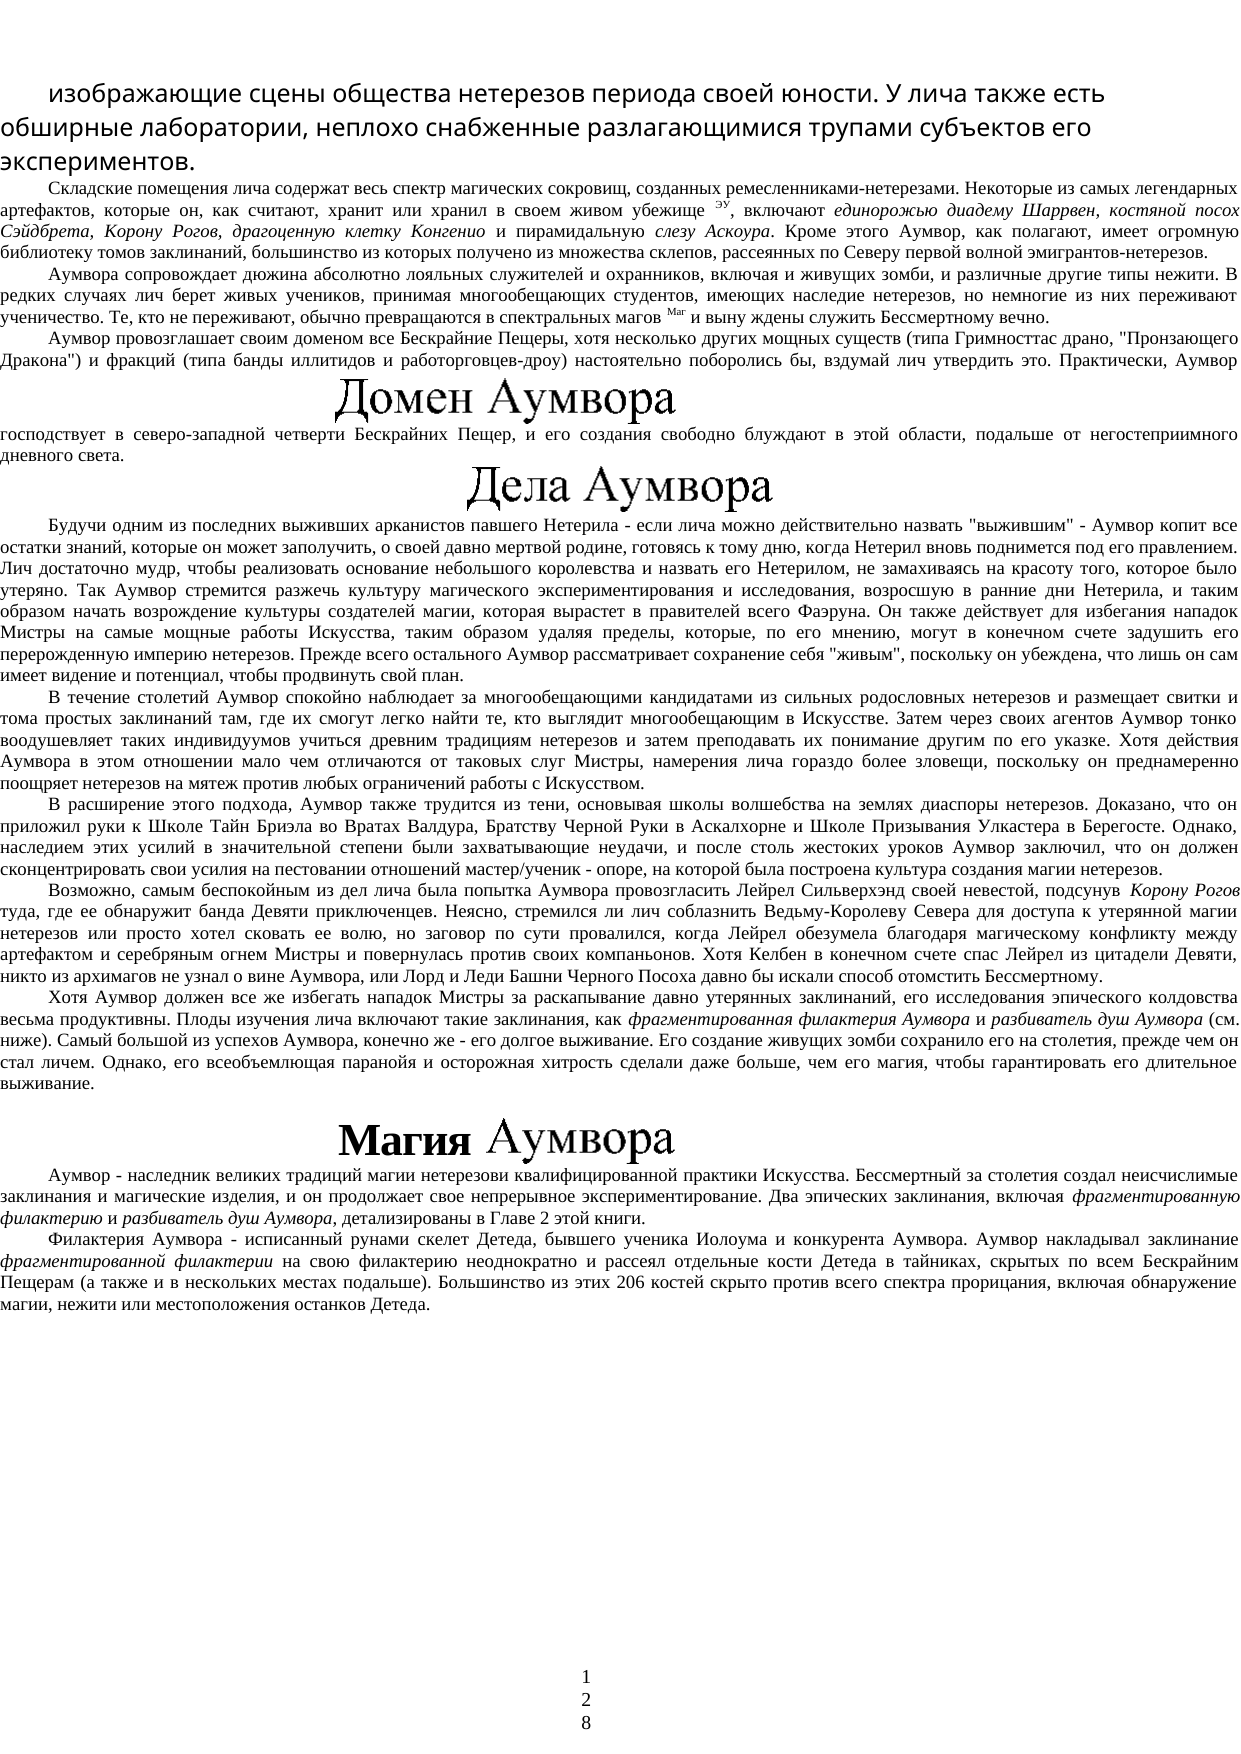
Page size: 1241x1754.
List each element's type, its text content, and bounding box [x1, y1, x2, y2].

text Хотя Аумвор должен все же избегать нападок Мистры за раскапывание давно утерянных заклинаний, его исследования эпического колдовства весьма продуктивны. Плоды изучения лича включают такие заклинания, как фрагментированная филактерия Аумвора и разбиватель душ Аумвора (см. ниже). Самый большой из успехов Аумвора, конечно же - его долгое выживание. Его создание живущих зомби сохранило его на столетия, прежде чем он стал личем. Однако, его всеобъемлющая паранойя и осторожная хитрость сделали даже больше, чем его магия, чтобы гарантировать его длительное выживание. [0, 987, 1240, 1094]
picture [467, 466, 773, 512]
text Будучи одним из последних выживших арканистов павшего Нетерила - если лича можно действительно назвать "выжившим" - Аумвор копит все остатки знаний, которые он может заполучить, о своей давно мертвой родине, готовясь к тому дню, когда Нетерил вновь поднимется под его правлением. Лич достаточно мудр, чтобы реализовать основание небольшого королевства и назвать его Нетерилом, не замахиваясь на красоту того, которое было утеряно. Так Аумвор стремится разжечь культуру магического экспериментирования и исследования, возросшую в ранние дни Нетерила, и таким образом начать возрождение культуры создателей магии, которая вырастет в правителей всего Фаэруна. Он также действует для избегания нападок Мистры на самые мощные работы Искусства, таким образом удаляя пределы, которые, по его мнению, могут в конечном счете задушить его перерожденную империю нетерезов. Прежде всего остального Аумвор рассматривает сохранение себя "живым", поскольку он убеждена, что лишь он сам имеет видение и потенциал, чтобы продвинуть свой план. [0, 514, 1240, 686]
text Складские помещения лича содержат весь спектр магических сокровищ, созданных ремесленниками-нетерезами. Некоторые из самых легендарных артефактов, которые он, как считают, хранит или хранил в своем живом убежище ЭУ, включают единорожью диадему Шаррвен, костяной посох Сэйдбрета, Корону Рогов, драгоценную клетку Конгенио и пирамидальную слезу Аскоура. Кроме этого Аумвор, как полагают, имеет огромную библиотеку томов заклинаний, большинство из которых получено из множества склепов, рассеянных по Северу первой волной эмигрантов-нетерезов. [0, 177, 1240, 263]
text Аумвор провозглашает своим доменом все Бескрайние Пещеры, хотя несколько других мощных существ (типа Гримносттас драно, "Пронзающего Дракона") и фракций (типа банды иллитидов и работорговцев-дроу) настоятельно поборолись бы, вздумай лич утвердить это. Практически, Аумвор господствует в северо-западной четверти Бескрайних Пещер, и его создания свободно блуждают в этой области, подальше от негостеприимного дневного света. [0, 328, 1240, 466]
text Филактерия Аумвора - исписанный рунами скелет Детеда, бывшего ученика Иолоума и конкурента Аумвора. Аумвор накладывал заклинание фрагментированной филактерии на свою филактерию неоднократно и рассеял отдельные кости Детеда в тайниках, скрытых по всем Бескрайним Пещерам (а также и в нескольких местах подальше). Большинство из этих 206 костей скрыто против всего спектра прорицания, включая обнаружение магии, нежити или местоположения останков Детеда. [0, 1228, 1240, 1314]
text В течение столетий Аумвор спокойно наблюдает за многообещающими кандидатами из сильных родословных нетерезов и размещает свитки и тома простых заклинаний там, где их смогут легко найти те, кто выглядит многообещающим в Искусстве. Затем через своих агентов Аумвор тонко воодушевляет таких индивидуумов учиться древним традициям нетерезов и затем преподавать их понимание другим по его указке. Хотя действия Аумвора в этом отношении мало чем отличаются от таковых слуг Мистры, намерения лича гораздо более зловещи, поскольку он преднамеренно поощряет нетерезов на мятеж против любых ограничений работы с Искусством. [0, 686, 1240, 793]
text Возможно, самым беспокойным из дел лича была попытка Аумвора провозгласить Лейрел Сильверхэнд своей невестой, подсунув Корону Рогов туда, где ее обнаружит банда Девяти приключенцев. Неясно, стремился ли лич соблазнить Ведьму-Королеву Севера для доступа к утерянной магии нетерезов или просто хотел сковать ее волю, но заговор по сути провалился, когда Лейрел обезумела благодаря магическому конфликту между артефактом и серебряным огнем Мистры и повернулась против своих компаньонов. Хотя Келбен в конечном счете спас Лейрел из цитадели Девяти, никто из архимагов не узнал о вине Аумвора, или Лорд и Леди Башни Черного Посоха давно бы искали способ отомстить Бессмертному. [0, 879, 1240, 987]
text В расширение этого подхода, Аумвор также трудится из тени, основывая школы волшебства на землях диаспоры нетерезов. Доказано, что он приложил руки к Школе Тайн Бриэла во Вратах Валдура, Братству Черной Руки в Аскалхорне и Школе Призывания Улкастера в Берегосте. Однако, наследием этих усилий в значительной степени были захватывающие неудачи, и после столь жестоких уроков Аумвор заключил, что он должен сконцентрировать свои усилия на пестовании отношений мастер/ученик - опоре, на которой была построена культура создания магии нетерезов. [0, 793, 1240, 879]
text Магия [0, 1118, 1240, 1164]
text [0, 75, 1240, 177]
text Аумвора сопровождает дюжина абсолютно лояльных служителей и охранников, включая и живущих зомби, и различные другие типы нежити. В редких случаях лич берет живых учеников, принимая многообещающих студентов, имеющих наследие нетерезов, но немногие из них переживают ученичество. Те, кто не переживают, обычно превращаются в спектральных магов Маг и выну ждены служить Бессмертному вечно. [0, 263, 1240, 328]
text Аумвор - наследник великих традиций магии нетерезови квалифицированной практики Искусства. Бессмертный за столетия создал неисчислимые заклинания и магические изделия, и он продолжает свое непрерывное экспериментирование. Два эпических заклинания, включая фрагментированную филактерию и разбиватель душ Аумвора, детализированы в Главе 2 этой книги. [0, 1164, 1240, 1228]
